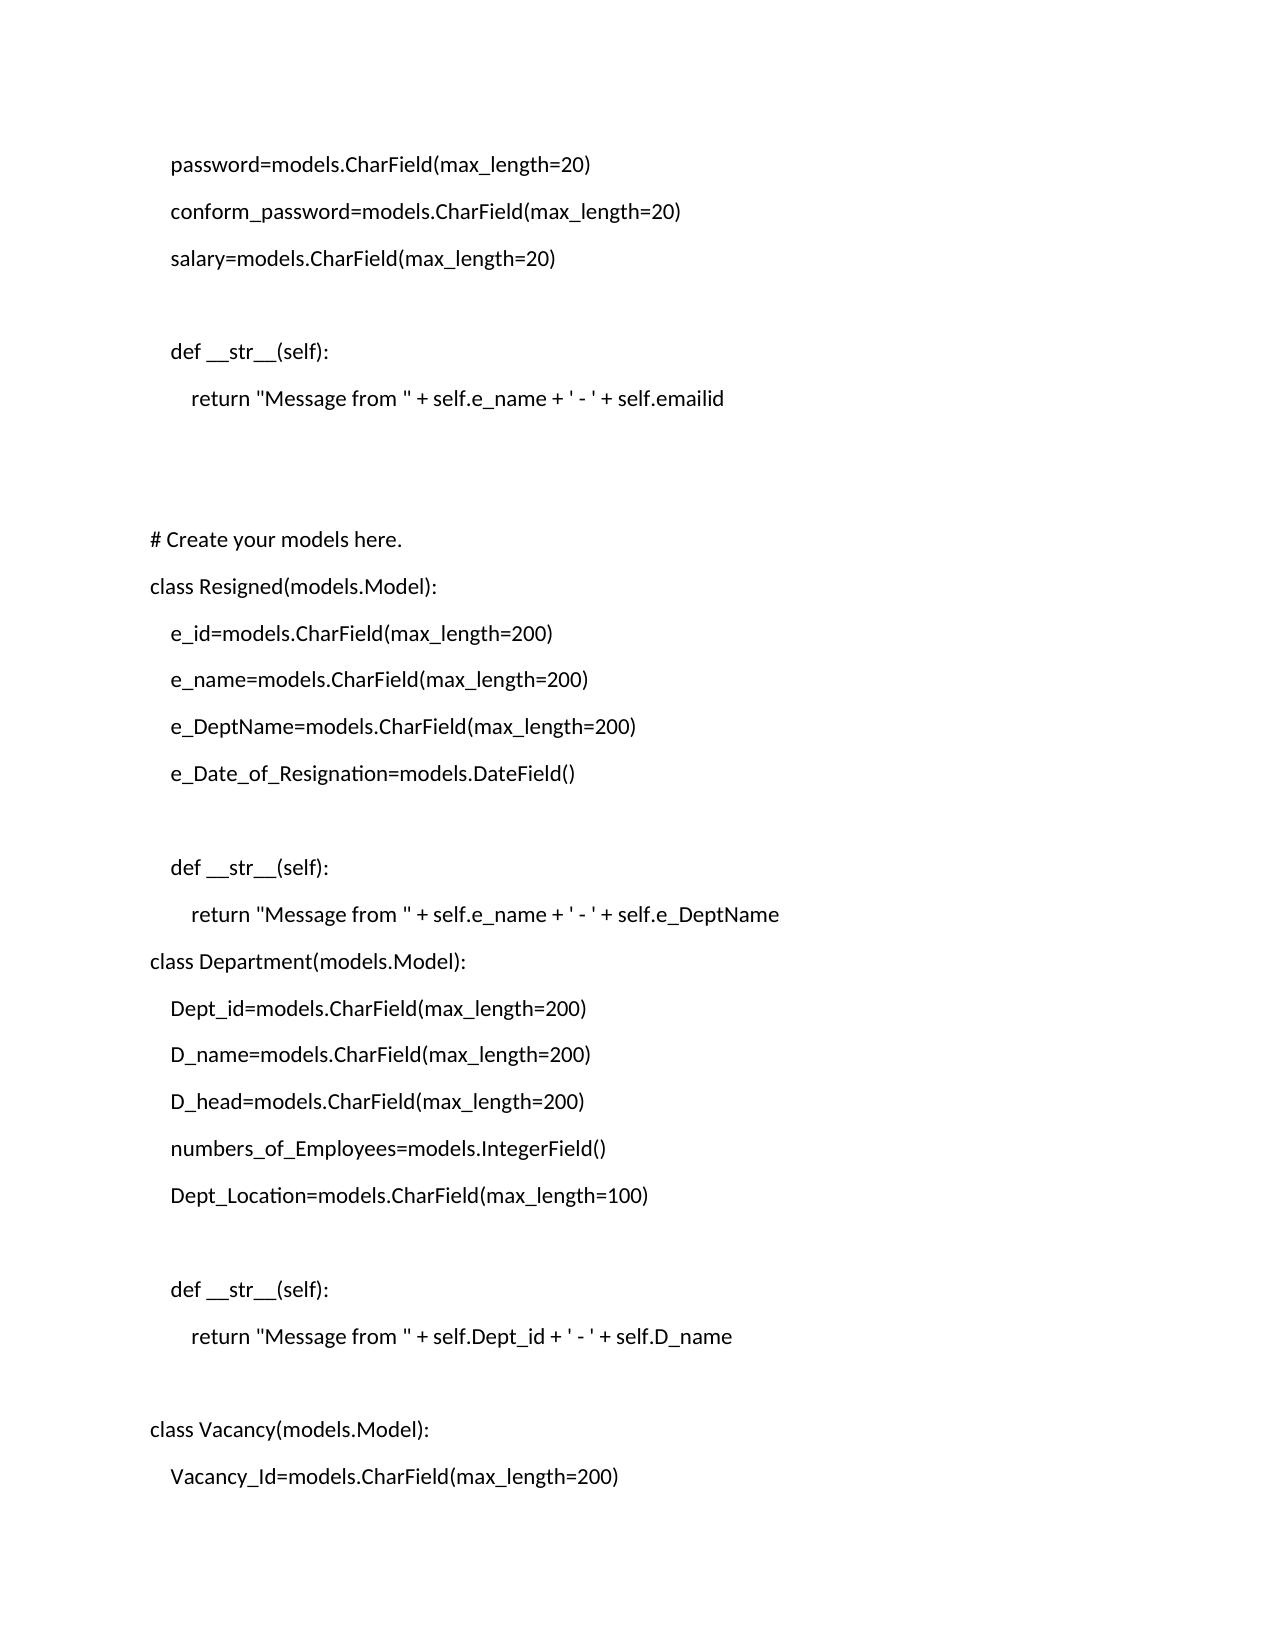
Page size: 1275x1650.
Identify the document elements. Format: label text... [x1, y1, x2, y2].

text def __str__(self): [150, 853, 1125, 881]
text numbers_of_Employees=models.IntegerField() [150, 1134, 1125, 1162]
text salary=models.CharField(max_length=20) [150, 244, 1125, 272]
text return "Message from " + self.e_name + ' - ' + self.emailid [150, 384, 1125, 412]
text class Resigned(models.Model): [150, 572, 1125, 600]
text Vacancy_Id=models.CharField(max_length=200) [150, 1462, 1125, 1491]
text Dept_id=models.CharField(max_length=200) [150, 994, 1125, 1022]
text D_name=models.CharField(max_length=200) [150, 1041, 1125, 1069]
text e_DeptName=models.CharField(max_length=200) [150, 712, 1125, 741]
text conform_password=models.CharField(max_length=20) [150, 197, 1125, 225]
text Dept_Location=models.CharField(max_length=100) [150, 1181, 1125, 1209]
text e_id=models.CharField(max_length=200) [150, 619, 1125, 647]
text # Create your models here. [150, 525, 1125, 553]
text def __str__(self): [150, 337, 1125, 366]
text class Vacancy(models.Model): [150, 1416, 1125, 1444]
text class Department(models.Model): [150, 947, 1125, 975]
text e_name=models.CharField(max_length=200) [150, 666, 1125, 694]
text D_head=models.CharField(max_length=200) [150, 1087, 1125, 1116]
text e_Date_of_Resignation=models.DateField() [150, 759, 1125, 787]
text password=models.CharField(max_length=20) [150, 150, 1125, 178]
text return "Message from " + self.Dept_id + ' - ' + self.D_name [150, 1322, 1125, 1350]
text def __str__(self): [150, 1275, 1125, 1303]
text return "Message from " + self.e_name + ' - ' + self.e_DeptName [150, 900, 1125, 928]
